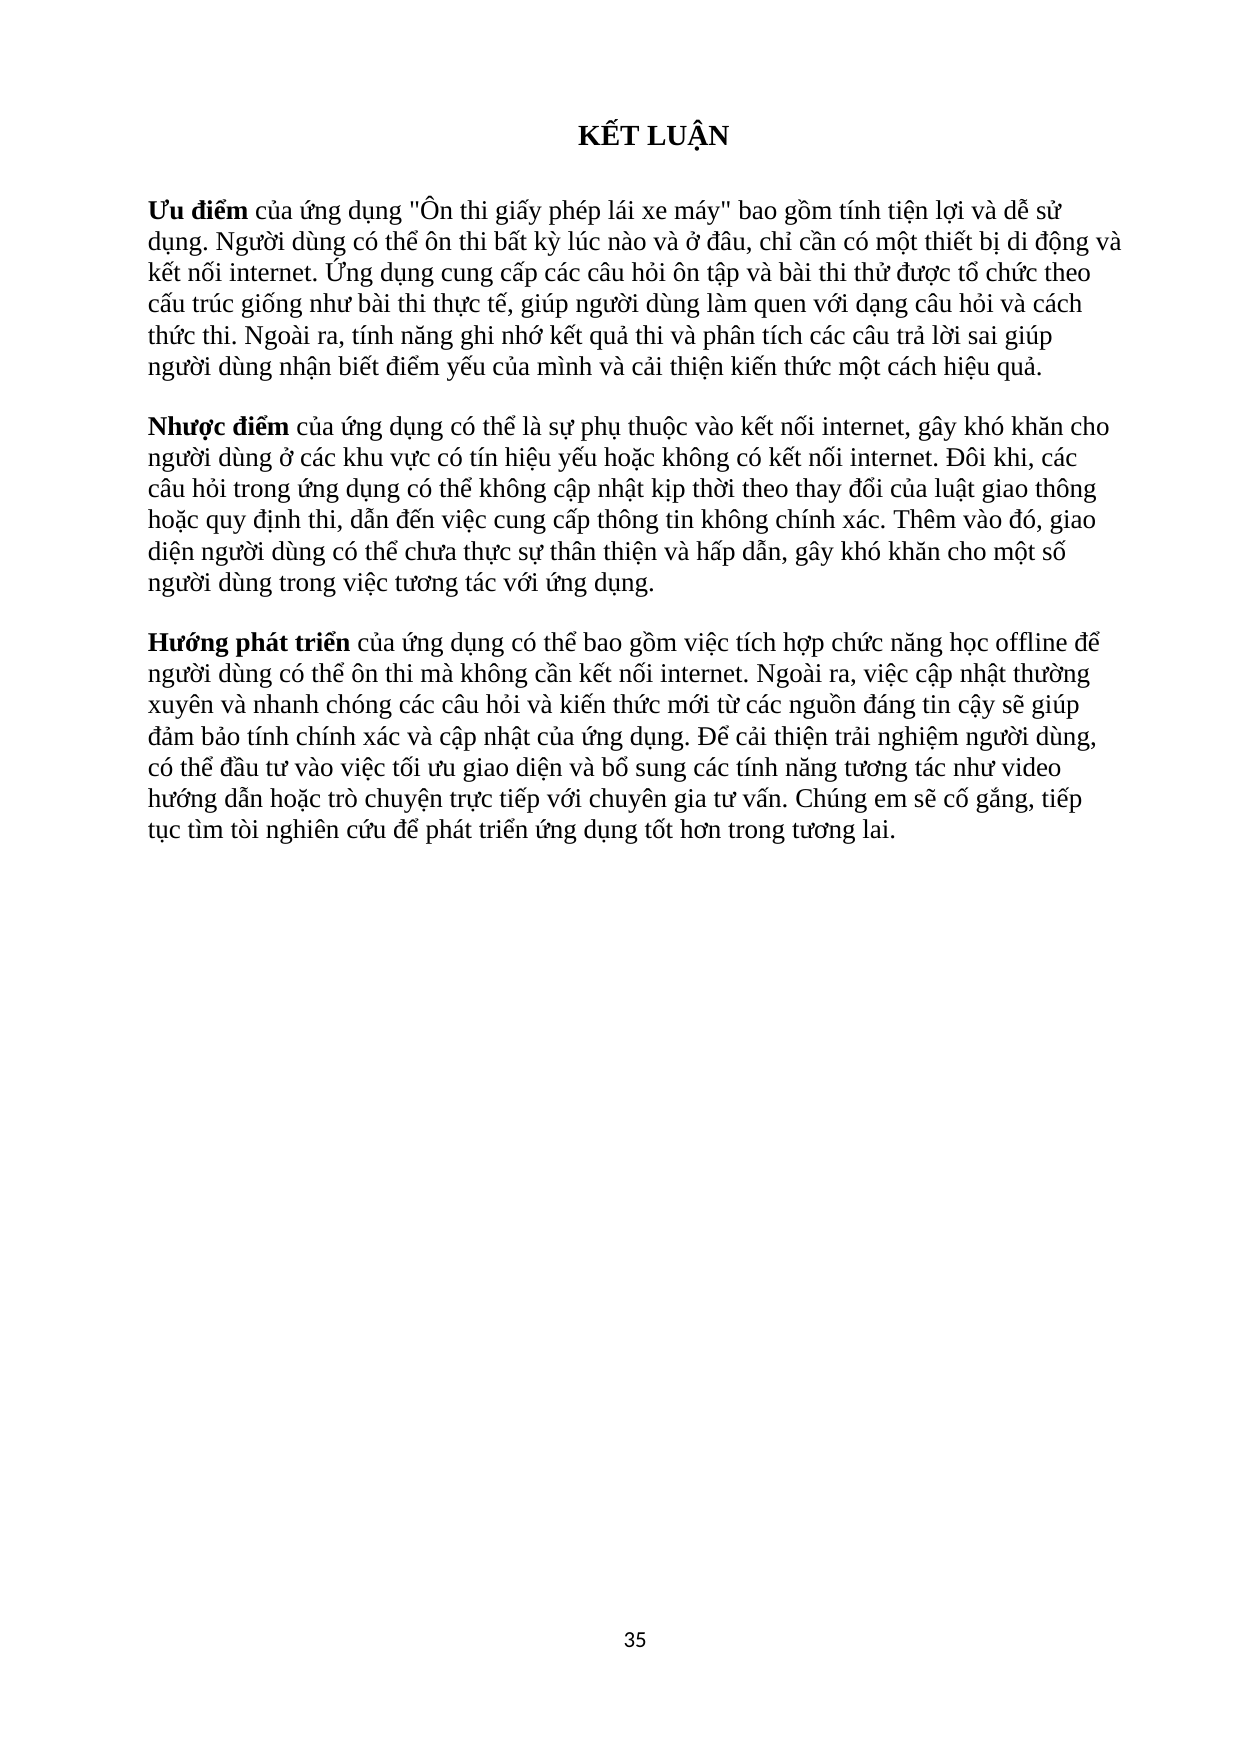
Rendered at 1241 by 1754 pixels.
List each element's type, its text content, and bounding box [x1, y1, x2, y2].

text Nhược điểm của ứng dụng có thể là sự phụ thuộc vào kết nối internet, gây khó khăn cho người dùng ở các khu vực có tín hiệu yếu hoặc không có kết nối internet. Đôi khi, các câu hỏi trong ứng dụng có thể không cập nhật kịp thời theo thay đổi của luật giao thông hoặc quy định thi, dẫn đến việc cung cấp thông tin không chính xác. Thêm vào đó, giao diện người dùng có thể chưa thực sự thân thiện và hấp dẫn, gây khó khăn cho một số người dùng trong việc tương tác với ứng dụng. [148, 410, 1122, 597]
text KẾT LUẬN [148, 118, 1122, 152]
text Hướng phát triển của ứng dụng có thể bao gồm việc tích hợp chức năng học offline để người dùng có thể ôn thi mà không cần kết nối internet. Ngoài ra, việc cập nhật thường xuyên và nhanh chóng các câu hỏi và kiến thức mới từ các nguồn đáng tin cậy sẽ giúp đảm bảo tính chính xác và cập nhật của ứng dụng. Để cải thiện trải nghiệm người dùng, có thể đầu tư vào việc tối ưu giao diện và bổ sung các tính năng tương tác như video hướng dẫn hoặc trò chuyện trực tiếp với chuyên gia tư vấn. Chúng em sẽ cố gắng, tiếp tục tìm tòi nghiên cứu để phát triển ứng dụng tốt hơn trong tương lai. [148, 626, 1122, 844]
text Ưu điểm của ứng dụng "Ôn thi giấy phép lái xe máy" bao gồm tính tiện lợi và dễ sử dụng. Người dùng có thể ôn thi bất kỳ lúc nào và ở đâu, chỉ cần có một thiết bị di động và kết nối internet. Ứng dụng cung cấp các câu hỏi ôn tập và bài thi thử được tổ chức theo cấu trúc giống như bài thi thực tế, giúp người dùng làm quen với dạng câu hỏi và cách thức thi. Ngoài ra, tính năng ghi nhớ kết quả thi và phân tích các câu trả lời sai giúp người dùng nhận biết điểm yếu của mình và cải thiện kiến thức một cách hiệu quả. [148, 194, 1122, 381]
